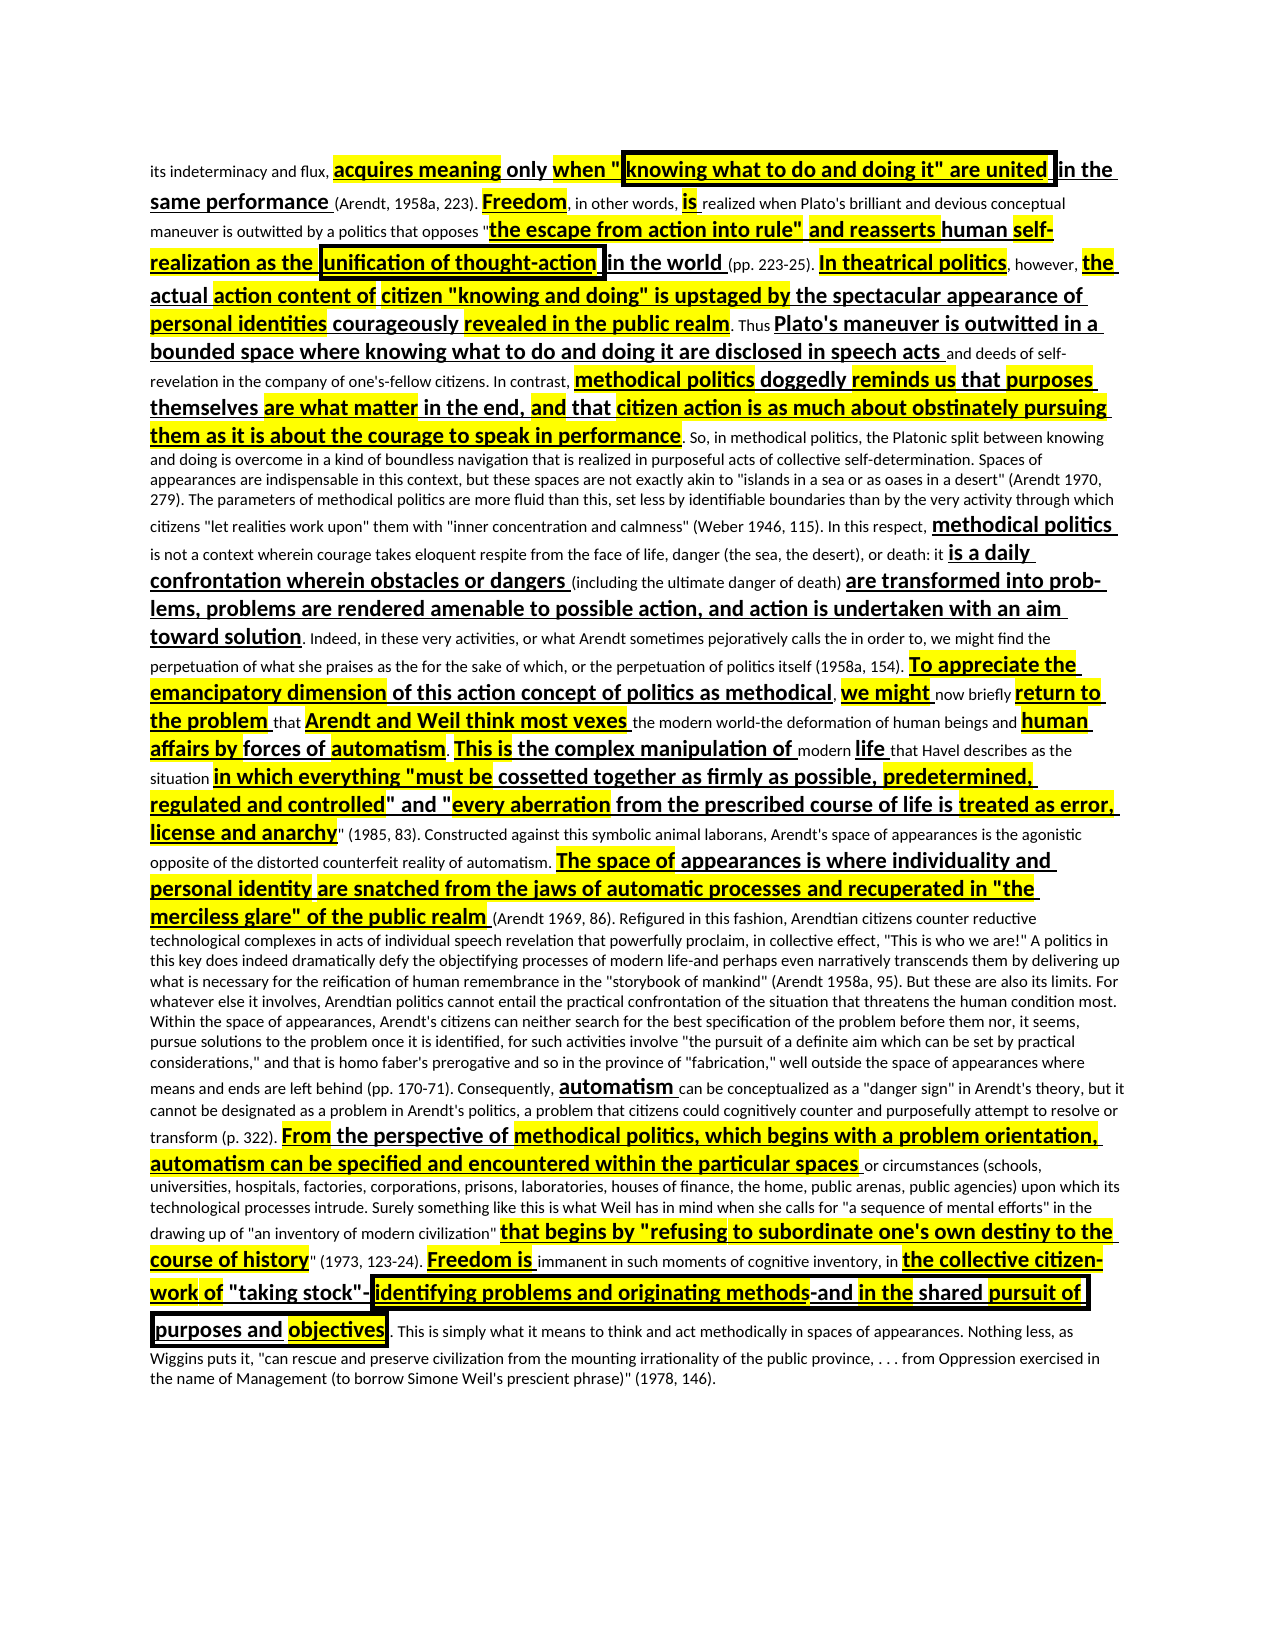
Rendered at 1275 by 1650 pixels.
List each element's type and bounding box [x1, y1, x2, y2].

text [150, 150, 1125, 1389]
